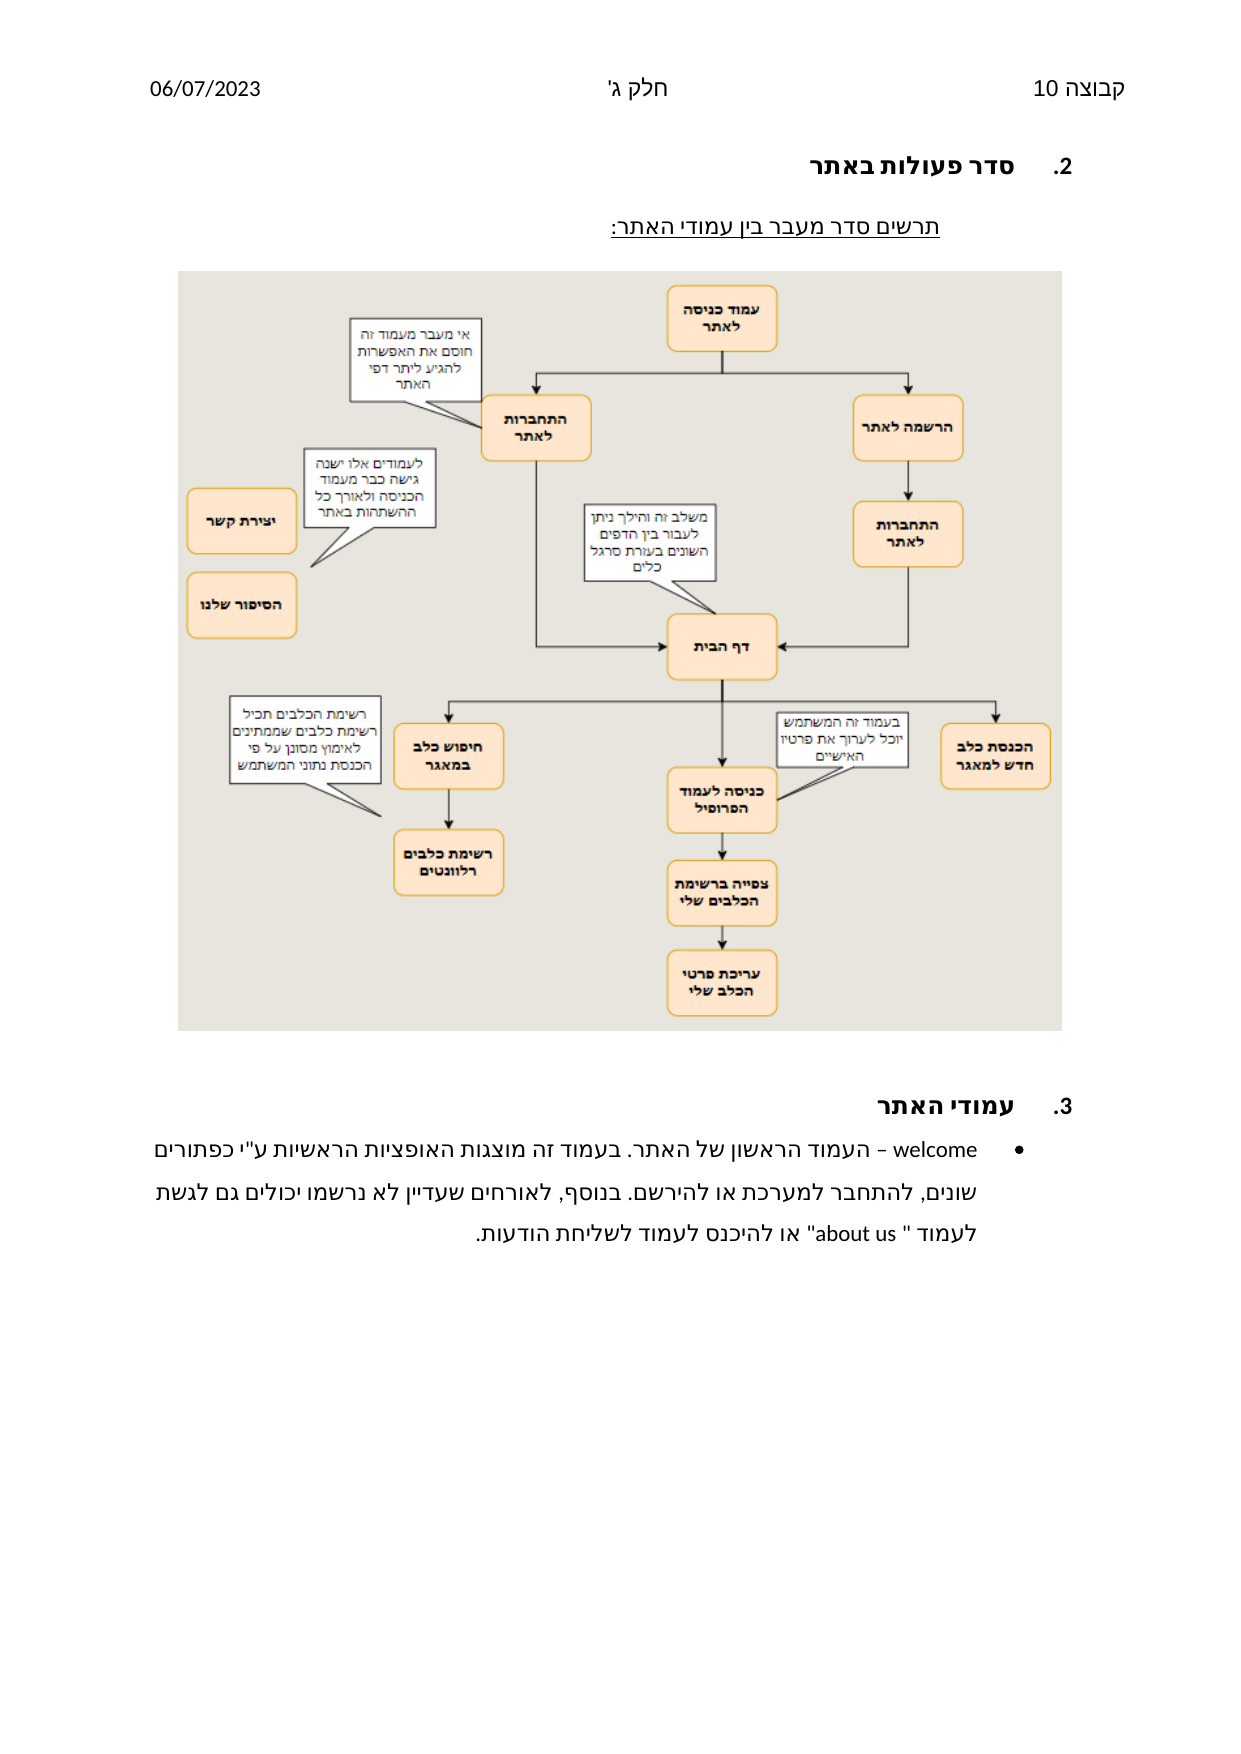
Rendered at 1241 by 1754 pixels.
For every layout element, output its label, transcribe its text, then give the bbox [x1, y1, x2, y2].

list סדר פעולות באתר [150, 150, 1053, 181]
picture [177, 271, 1063, 1031]
list עמודי האתר [150, 1090, 1053, 1120]
text תרשים סדר מעבר בין עמודי האתר: [150, 212, 978, 240]
list welcome – העמוד הראשון של האתר. בעמוד זה מוצגות האופציות הראשיות ע"י כפתורים שונים, להתחבר למערכת או להירשם. בנוסף, לאורחים שעדיין לא נרשמו יכולים גם לגשת לעמוד " about us" או להיכנס לעמוד לשליחת הודעות. [150, 1136, 1015, 1248]
